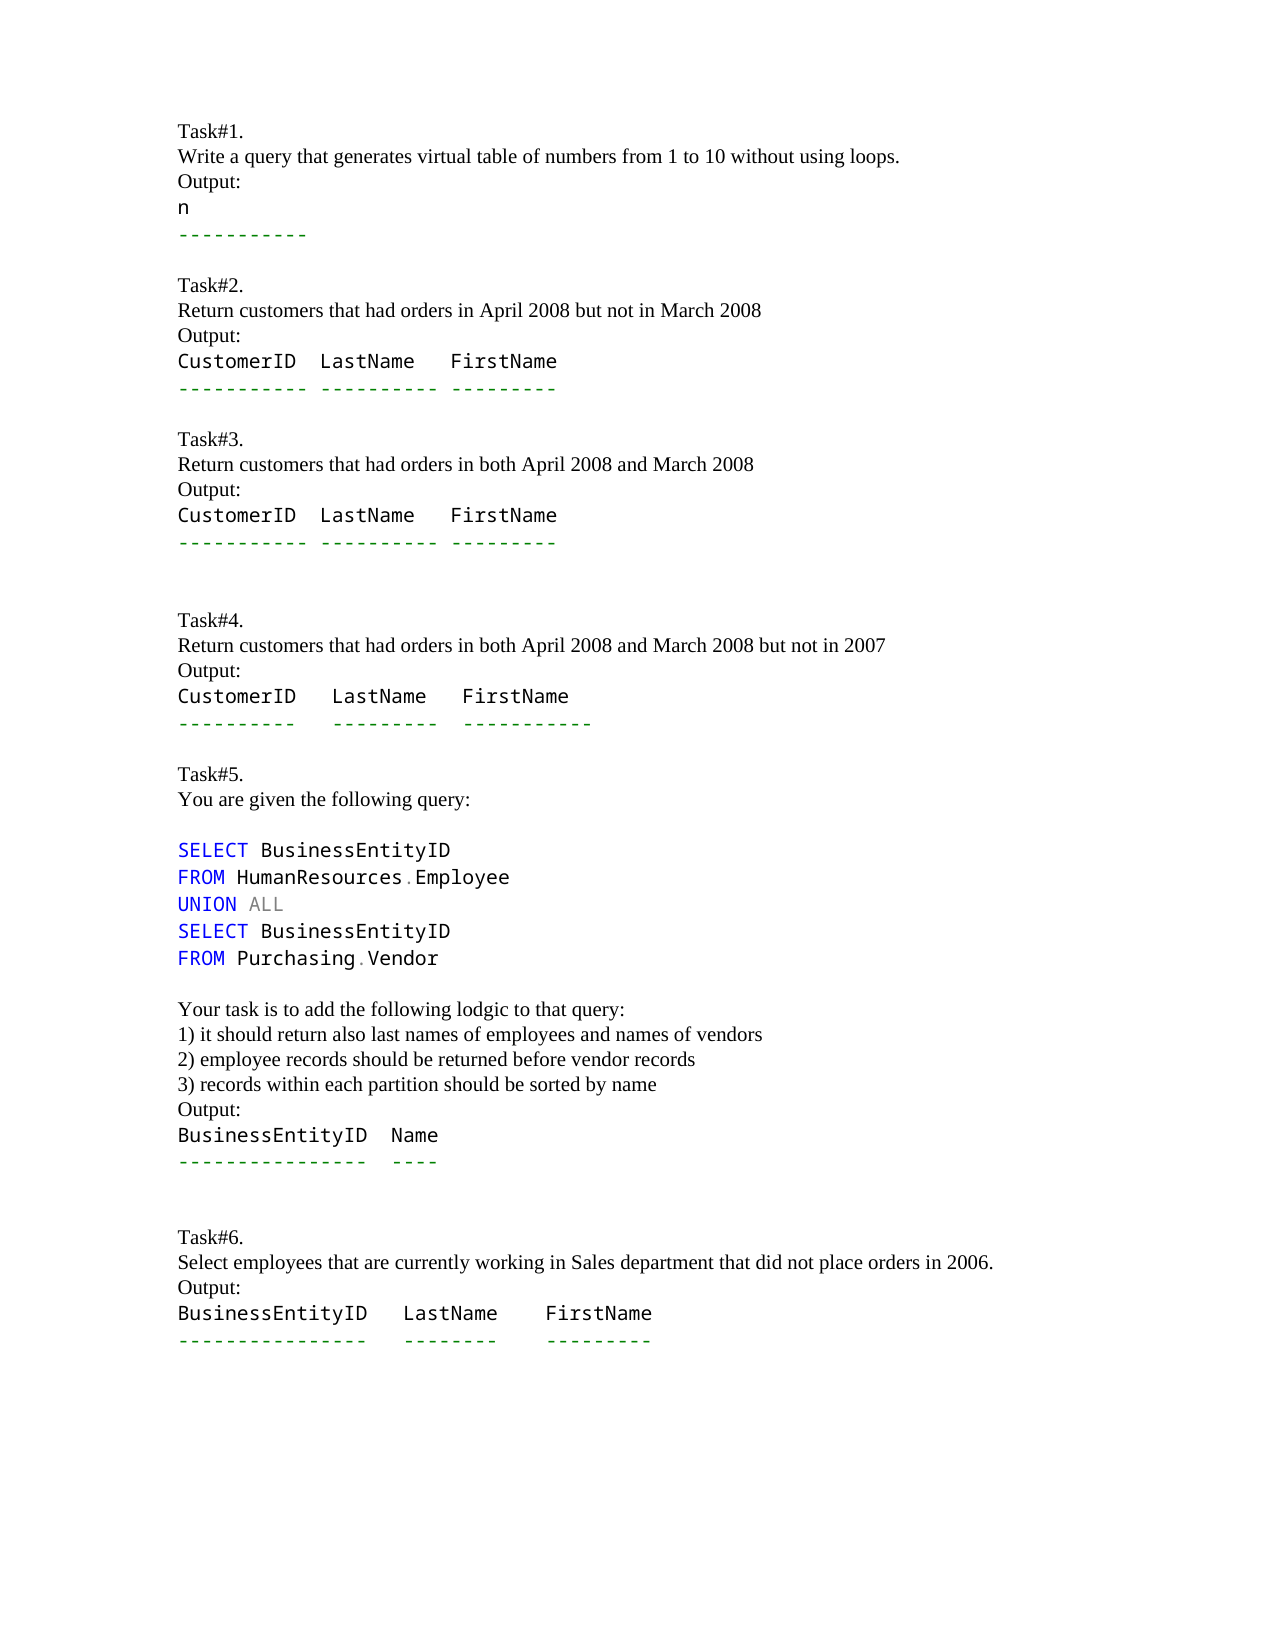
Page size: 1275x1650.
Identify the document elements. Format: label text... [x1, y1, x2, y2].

text Your task is to add the following lodgic to that query: [177, 996, 1186, 1021]
text UNION ALL [177, 890, 1186, 917]
text 2) employee records should be returned before vendor records [177, 1046, 1186, 1071]
text ---------------- -------- --------- [177, 1326, 1186, 1353]
text SELECT BusinessEntityID [177, 836, 1186, 863]
text Task#5. [177, 761, 1186, 786]
text Return customers that had orders in both April 2008 and March 2008 but not in 2007 [177, 632, 1186, 657]
text Select employees that are currently working in Sales department that did not place orders in 2006. [177, 1249, 1186, 1274]
text You are given the following query: [177, 786, 1186, 811]
text SELECT BusinessEntityID [177, 917, 1186, 944]
text Task#4. [177, 607, 1186, 632]
text Output: [177, 1096, 1186, 1121]
text Output: [177, 657, 1186, 682]
text Output: [177, 322, 1186, 347]
text Task#1. [177, 118, 1186, 143]
text 3) records within each partition should be sorted by name [177, 1071, 1186, 1096]
text CustomerID LastName FirstName [177, 347, 1186, 374]
text Output: [177, 168, 1186, 193]
text Return customers that had orders in April 2008 but not in March 2008 [177, 297, 1186, 322]
text CustomerID LastName FirstName [177, 682, 1186, 709]
text Write a query that generates virtual table of numbers from 1 to 10 without using loops. [177, 143, 1186, 168]
text Task#3. [177, 426, 1186, 451]
text n [177, 193, 1186, 220]
text Task#2. [177, 272, 1186, 297]
text Output: [177, 476, 1186, 501]
text Output: [177, 1274, 1186, 1299]
text Task#6. [177, 1224, 1186, 1249]
text ----------- ---------- --------- [177, 374, 1186, 401]
text BusinessEntityID Name [177, 1121, 1186, 1148]
text FROM HumanResources.Employee [177, 863, 1186, 890]
text BusinessEntityID LastName FirstName [177, 1299, 1186, 1326]
text ----------- [177, 220, 1186, 247]
text ----------- ---------- --------- [177, 528, 1186, 555]
text CustomerID LastName FirstName [177, 501, 1186, 528]
text Return customers that had orders in both April 2008 and March 2008 [177, 451, 1186, 476]
text ---------- --------- ----------- [177, 709, 1186, 736]
text ---------------- ---- [177, 1148, 1186, 1175]
text FROM Purchasing.Vendor [177, 944, 1186, 971]
text 1) it should return also last names of employees and names of vendors [177, 1021, 1186, 1046]
